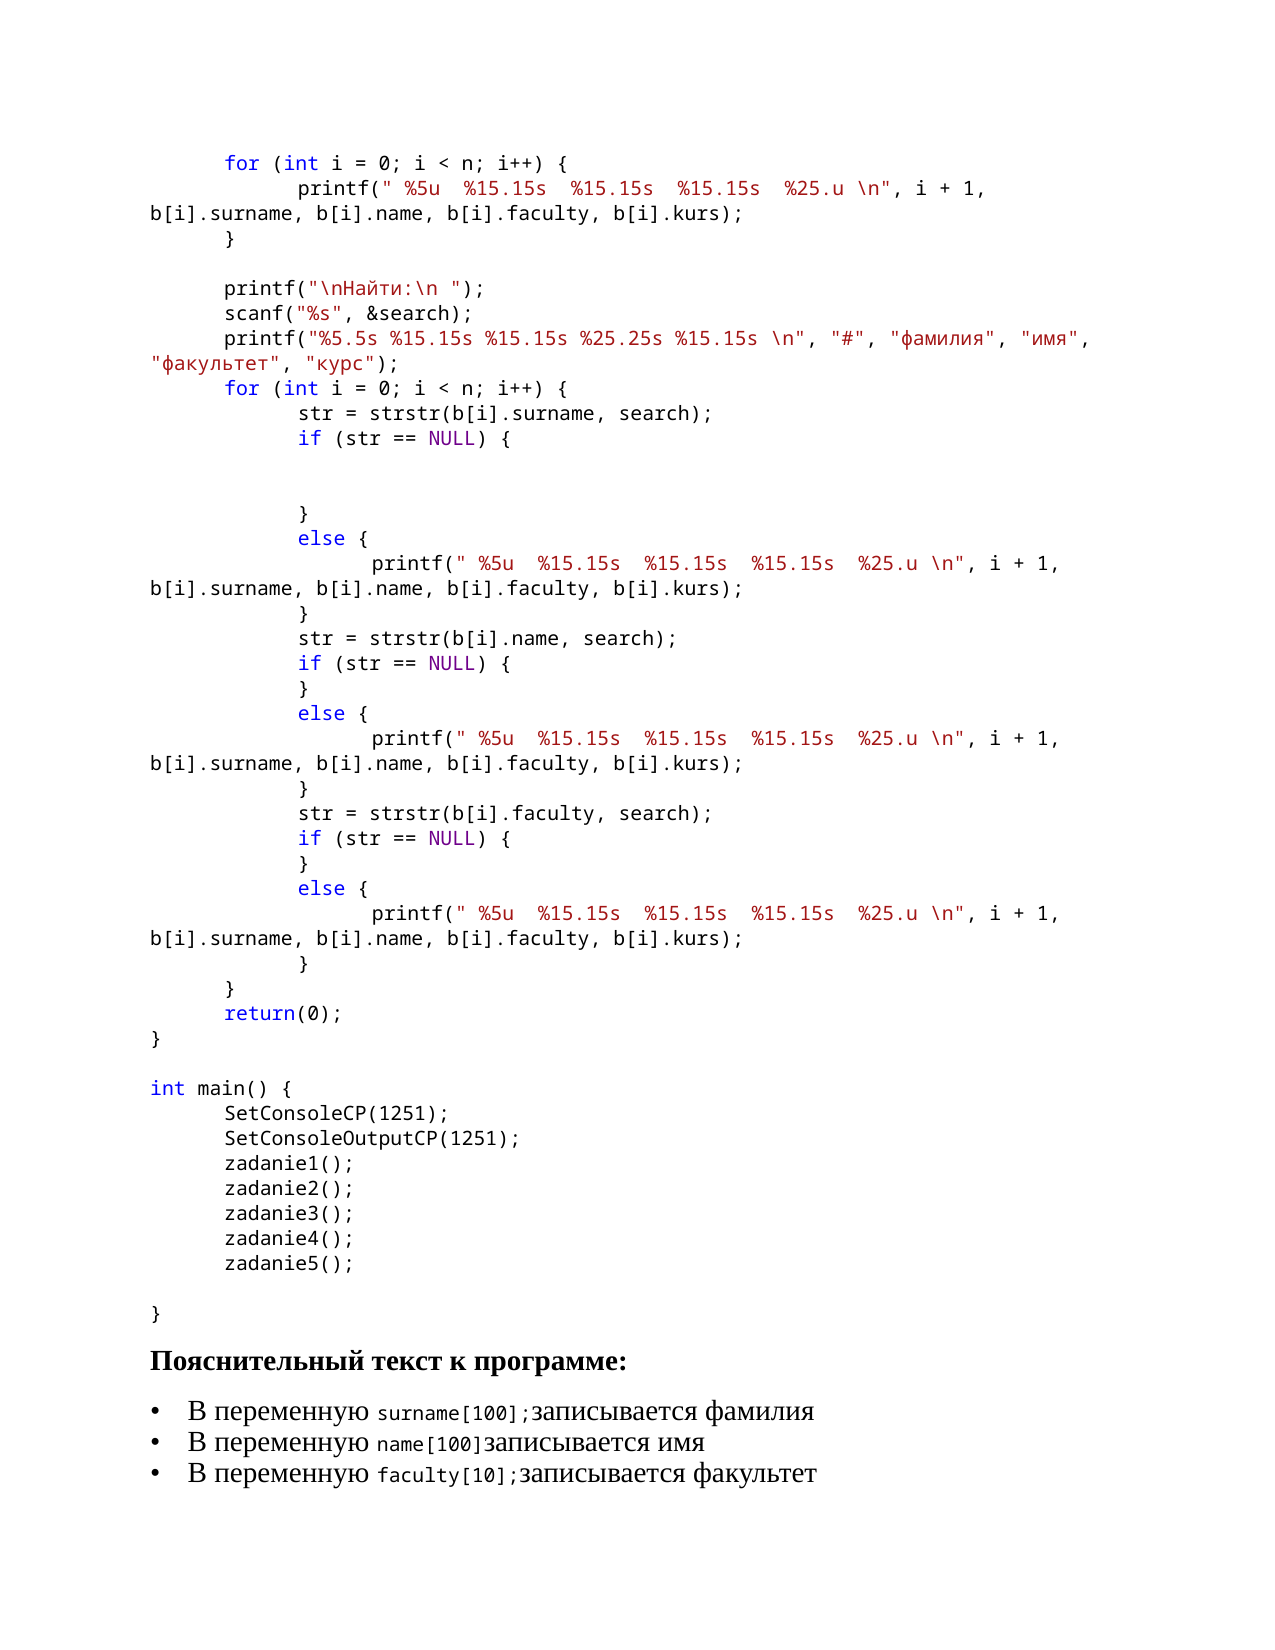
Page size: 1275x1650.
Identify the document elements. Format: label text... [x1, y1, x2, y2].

text else { [150, 525, 1125, 550]
text else { [150, 875, 1125, 900]
text str = strstr(b[i].name, search); [150, 625, 1125, 650]
text printf(" %5u %15.15s %15.15s %15.15s %25.u \n", i + 1, b[i].surname, b[i].name, b[i].faculty, b[i].kurs); [150, 175, 1125, 225]
text } [150, 500, 1125, 525]
text if (str == NULL) { [150, 650, 1125, 675]
text zadanie3(); [150, 1200, 1125, 1225]
text } [150, 1025, 1125, 1050]
text if (str == NULL) { [150, 425, 1125, 450]
text zadanie2(); [150, 1175, 1125, 1200]
text printf(" %5u %15.15s %15.15s %15.15s %25.u \n", i + 1, b[i].surname, b[i].name, b[i].faculty, b[i].kurs); [150, 725, 1125, 775]
text int main() { [150, 1075, 1125, 1100]
text zadanie4(); [150, 1225, 1125, 1250]
text return(0); [150, 1000, 1125, 1025]
text for (int i = 0; i < n; i++) { [150, 150, 1125, 175]
text else { [150, 700, 1125, 725]
text Пояснительный текст к программе: [150, 1350, 1125, 1375]
list В переменную faculty[10];записывается факультет [150, 1462, 701, 1487]
text } [150, 675, 1125, 700]
text } [150, 975, 1125, 1000]
text printf("%5.5s %15.15s %15.15s %25.25s %15.15s \n", "#", "фамилия", "имя", "факультет", "курс"); [150, 325, 1125, 375]
text SetConsoleOutputCP(1251); [150, 1125, 1125, 1150]
text zadanie5(); [150, 1250, 1125, 1275]
text if (str == NULL) { [150, 825, 1125, 850]
text zadanie1(); [150, 1150, 1125, 1175]
text } [150, 1300, 1125, 1325]
text for (int i = 0; i < n; i++) { [150, 375, 1125, 400]
text } [150, 850, 1125, 875]
list В переменную surname[100];записывается фамилия [716, 1400, 1125, 1425]
text scanf("%s", &search); [150, 300, 1125, 325]
list В переменную surname[100];записывается фамилия [150, 1400, 713, 1425]
list В переменную faculty[10];записывается факультет [704, 1462, 1125, 1487]
text str = strstr(b[i].faculty, search); [150, 800, 1125, 825]
text printf(" %5u %15.15s %15.15s %15.15s %25.u \n", i + 1, b[i].surname, b[i].name, b[i].faculty, b[i].kurs); [150, 900, 1125, 950]
text printf(" %5u %15.15s %15.15s %15.15s %25.u \n", i + 1, b[i].surname, b[i].name, b[i].faculty, b[i].kurs); [150, 550, 1125, 600]
list В переменную name[100]записывается имя [150, 1431, 1125, 1456]
text } [150, 950, 1125, 975]
text SetConsoleCP(1251); [150, 1100, 1125, 1125]
text } [150, 225, 1125, 250]
text } [150, 775, 1125, 800]
text printf("\nНайти:\n "); [150, 275, 1125, 300]
text str = strstr(b[i].surname, search); [150, 400, 1125, 425]
text } [150, 600, 1125, 625]
